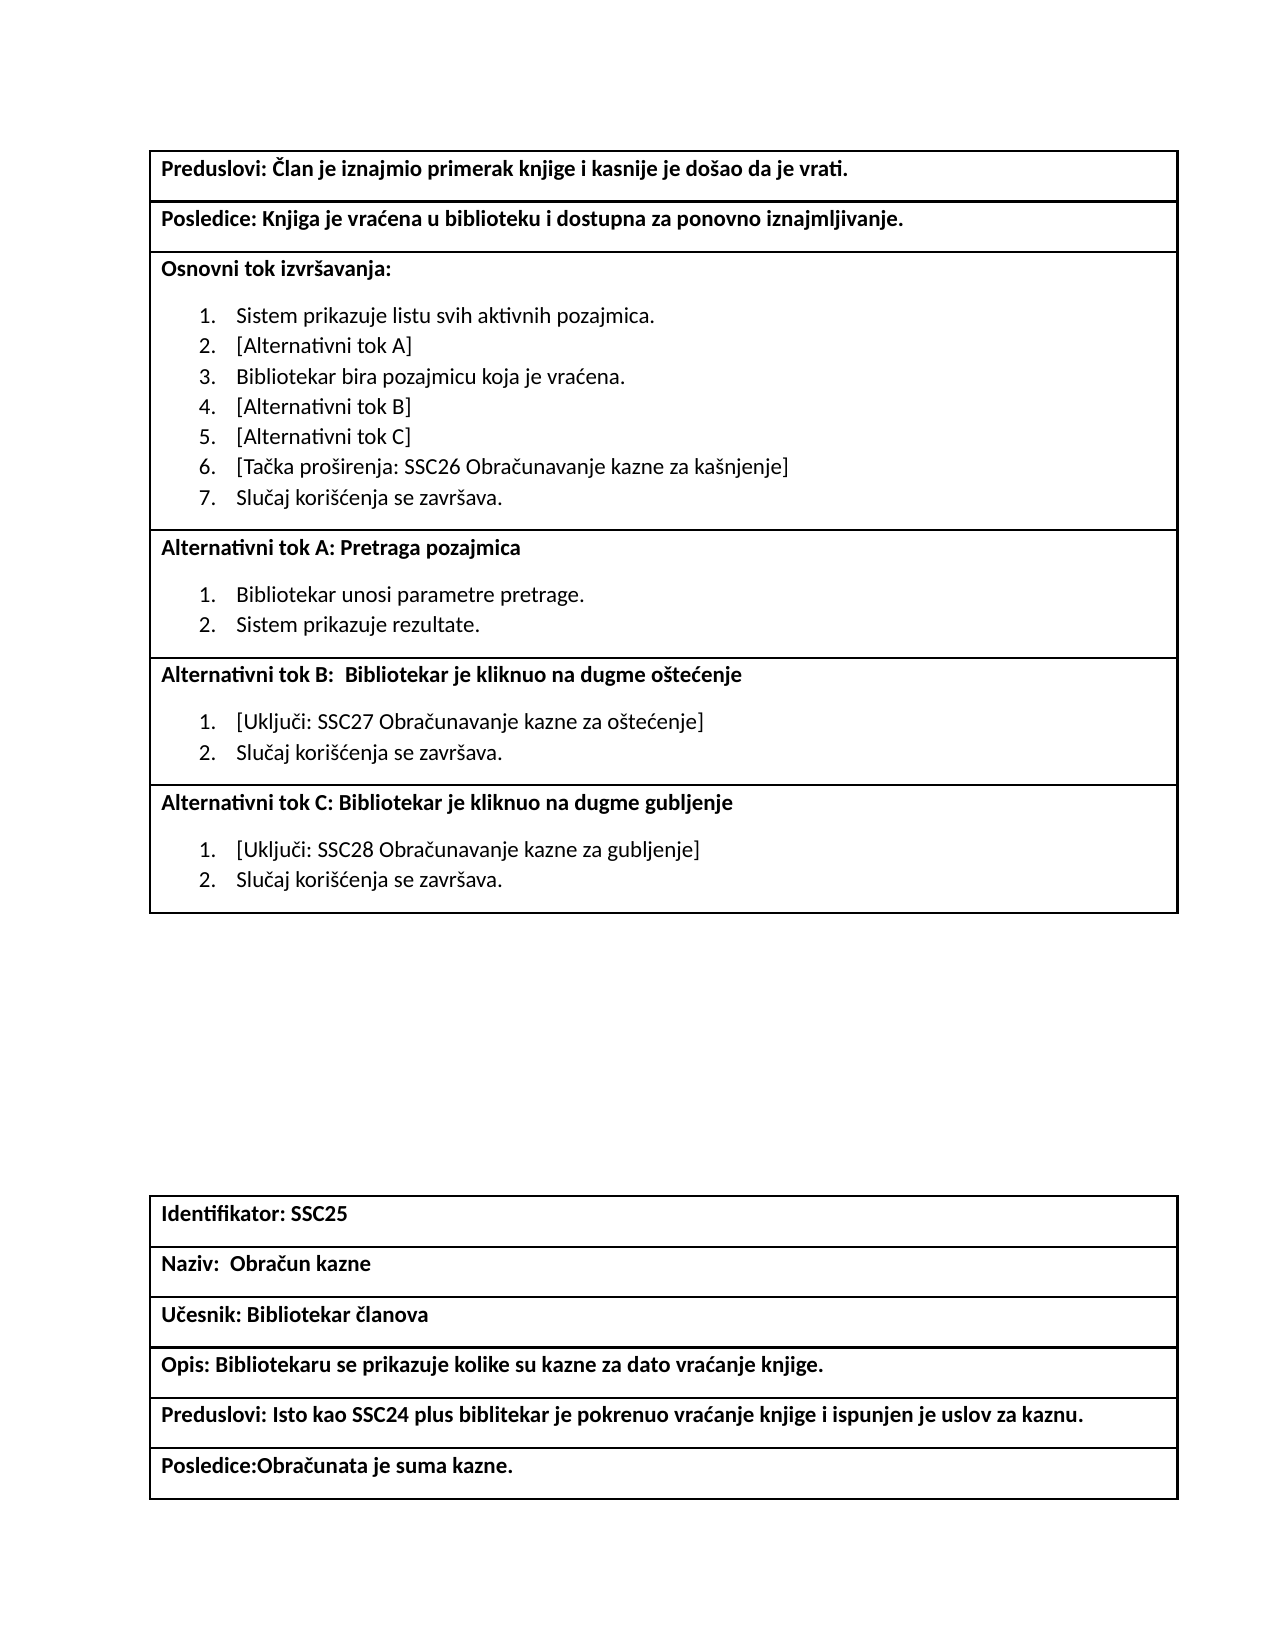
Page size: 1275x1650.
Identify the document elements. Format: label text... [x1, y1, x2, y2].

table_header Identifikator: SSC25 [151, 1197, 1176, 1246]
table_cell Preduslovi: Isto kao SSC24 plus biblitekar je pokrenuo vraćanje knjige i ispunjen je uslov za kaznu. [151, 1399, 1176, 1447]
table_cell Opis: Bibliotekaru se prikazuje kolike su kazne za dato vraćanje knjige. [151, 1349, 1176, 1397]
table_cell Alternativni tok B: Bibliotekar je kliknuo na dugme oštećenje [Uključi: SSC27 Obračunavanje kazne za oštećenje] Slučaj korišćenja se završava. [151, 659, 1176, 784]
table_cell Osnovni tok izvršavanja: Sistem prikazuje listu svih aktivnih pozajmica. [Alternativni tok A] Bibliotekar bira pozajmicu koja je vraćena. [Alternativni tok B] [Alternativni tok C] [Tačka proširenja: SSC26 Obračunavanje kazne za kašnjenje] Slučaj korišćenja se završava. [151, 253, 1176, 529]
table_cell Posledice: Knjiga je vraćena u biblioteku i dostupna za ponovno iznajmljivanje. [151, 203, 1176, 251]
table_cell Učesnik: Bibliotekar članova [151, 1298, 1176, 1346]
table_cell Alternativni tok C: Bibliotekar je kliknuo na dugme gubljenje [Uključi: SSC28 Obračunavanje kazne za gubljenje] Slučaj korišćenja se završava. [151, 786, 1176, 912]
table_cell Alternativni tok A: Pretraga pozajmica Bibliotekar unosi parametre pretrage. Sistem prikazuje rezultate. [151, 531, 1176, 657]
table_cell Naziv: Obračun kazne [151, 1248, 1176, 1296]
table_cell Preduslovi: Član je iznajmio primerak knjige i kasnije je došao da je vrati. [151, 152, 1176, 200]
table_cell Posledice:Obračunata je suma kazne. [151, 1449, 1176, 1498]
